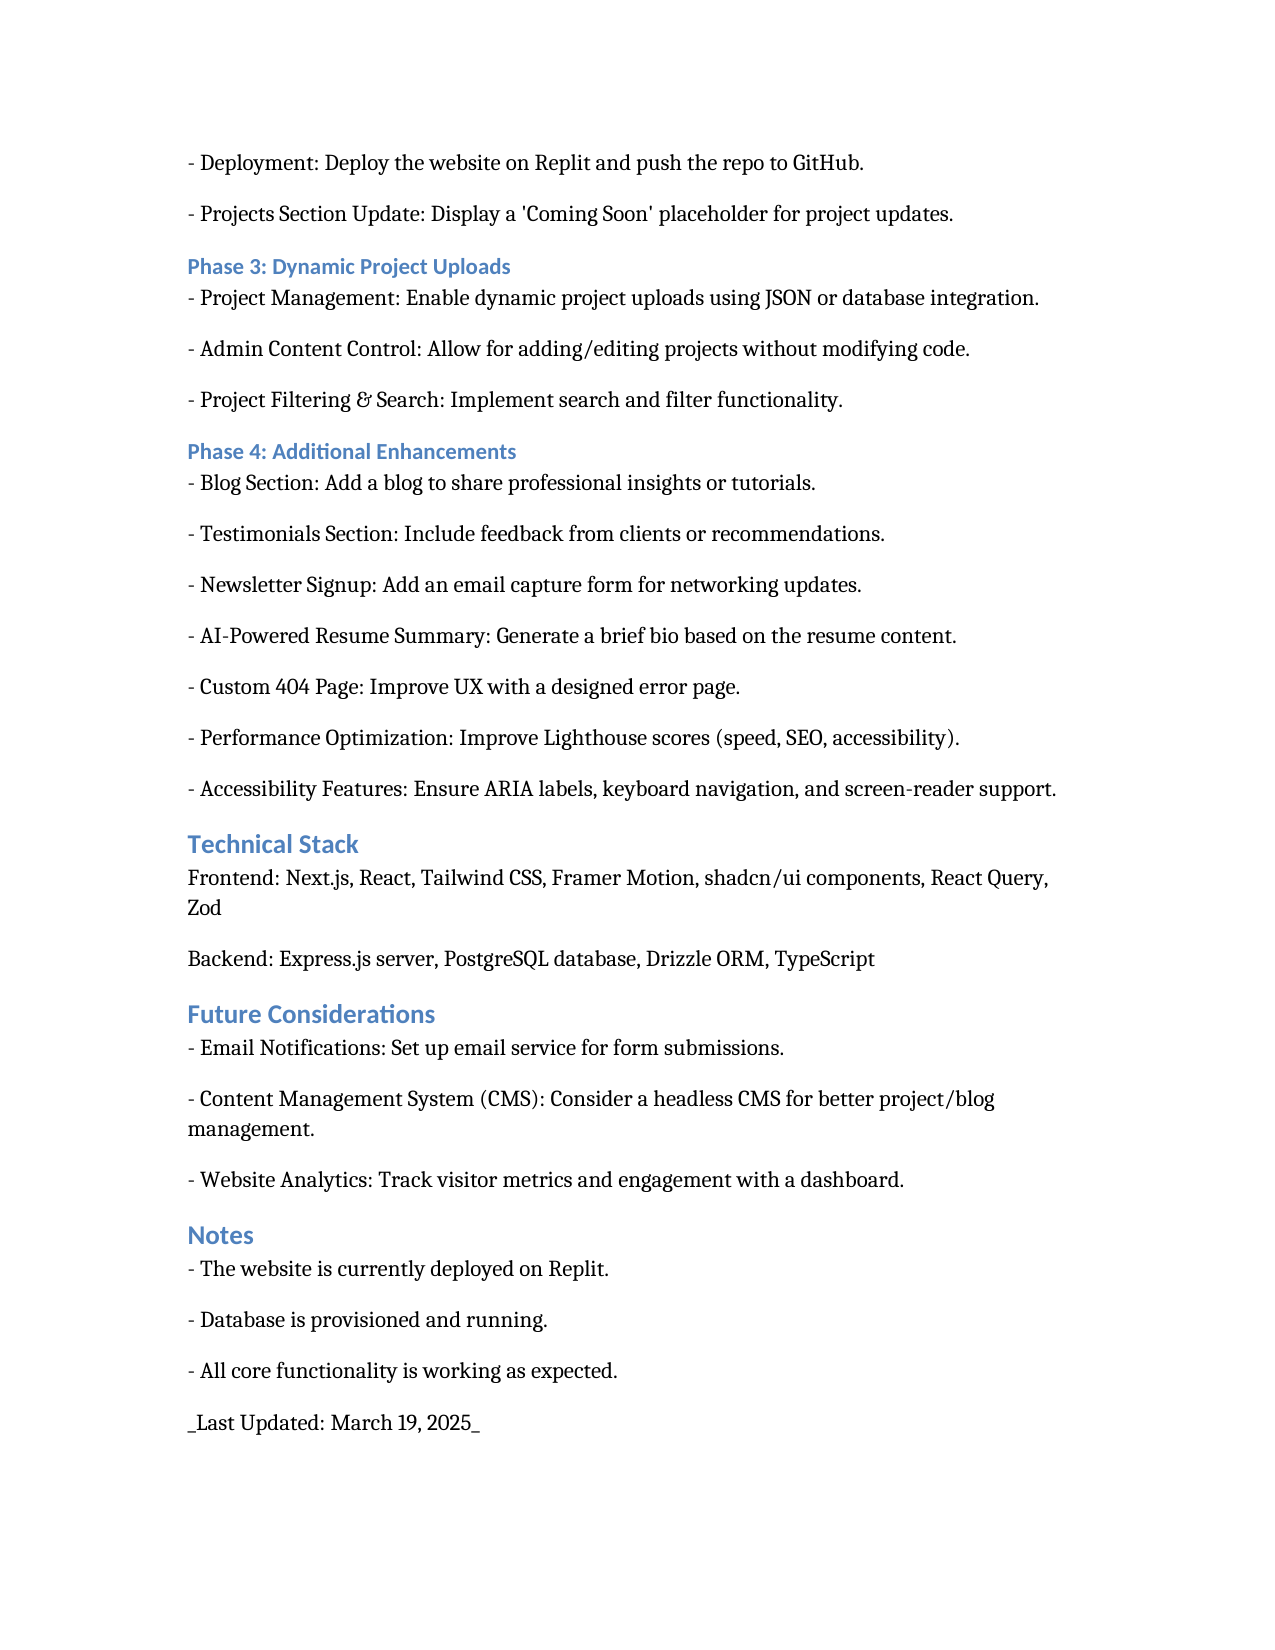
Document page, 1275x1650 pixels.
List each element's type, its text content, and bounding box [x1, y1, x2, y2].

text - Accessibility Features: Ensure ARIA labels, keyboard navigation, and screen-reader support. [187, 776, 1087, 802]
subtitle Notes [187, 1218, 1087, 1251]
text Backend: Express.js server, PostgreSQL database, Drizzle ORM, TypeScript [187, 946, 1087, 972]
subtitle Phase 4: Additional Enhancements [187, 437, 1087, 465]
text - Newsletter Signup: Add an email capture form for networking updates. [187, 572, 1087, 598]
text - Project Filtering & Search: Implement search and filter functionality. [187, 386, 1087, 413]
text - Project Management: Enable dynamic project uploads using JSON or database integration. [187, 284, 1087, 311]
text - Testimonials Section: Include feedback from clients or recommendations. [187, 521, 1087, 547]
text - Website Analytics: Track visitor metrics and engagement with a dashboard. [187, 1167, 1087, 1194]
text _Last Updated: March 19, 2025_ [187, 1409, 1087, 1436]
text - All core functionality is working as expected. [187, 1358, 1087, 1385]
text - Projects Section Update: Display a 'Coming Soon' placeholder for project updates. [187, 201, 1087, 227]
subtitle Phase 3: Dynamic Project Uploads [187, 252, 1087, 280]
text - Deployment: Deploy the website on Replit and push the repo to GitHub. [187, 150, 1087, 176]
text - AI-Powered Resume Summary: Generate a brief bio based on the resume content. [187, 623, 1087, 649]
text - Blog Section: Add a blog to share professional insights or tutorials. [187, 469, 1087, 496]
text - The website is currently deployed on Replit. [187, 1256, 1087, 1283]
subtitle Future Considerations [187, 997, 1087, 1030]
subtitle Technical Stack [187, 827, 1087, 860]
text - Admin Content Control: Allow for adding/editing projects without modifying code. [187, 335, 1087, 362]
text Frontend: Next.js, React, Tailwind CSS, Framer Motion, shadcn/ui components, React Query, Zod [187, 865, 1087, 921]
text - Performance Optimization: Improve Lighthouse scores (speed, SEO, accessibility). [187, 725, 1087, 751]
text - Custom 404 Page: Improve UX with a designed error page. [187, 674, 1087, 700]
text - Database is provisioned and running. [187, 1307, 1087, 1334]
text - Email Notifications: Set up email service for form submissions. [187, 1035, 1087, 1061]
text - Content Management System (CMS): Consider a headless CMS for better project/blog management. [187, 1086, 1087, 1143]
